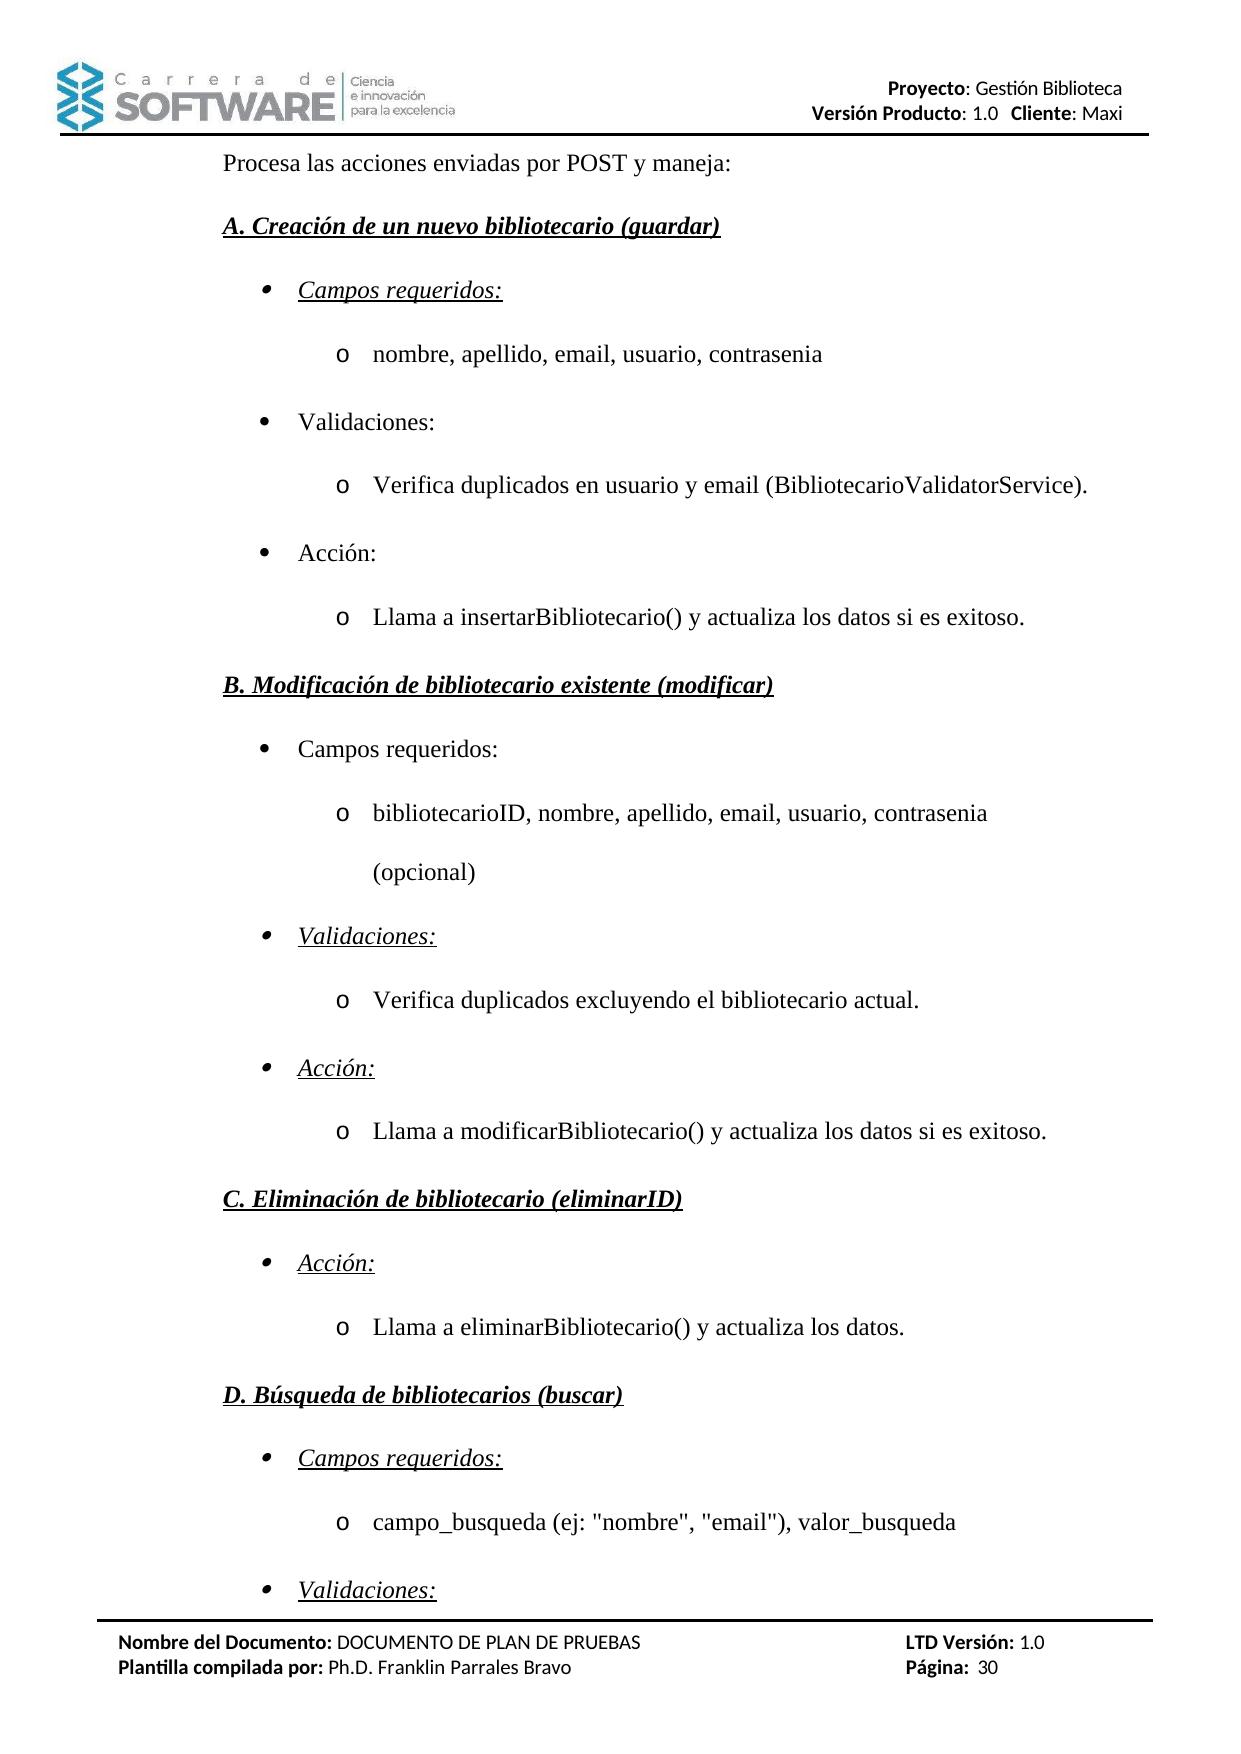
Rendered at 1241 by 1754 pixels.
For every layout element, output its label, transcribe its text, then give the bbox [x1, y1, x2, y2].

list C. Eliminación de bibliotecario (eliminarID) [148, 1184, 1092, 1213]
list nombre, apellido, email, usuario, contrasenia [335, 339, 1092, 370]
list bibliotecarioID, nombre, apellido, email, usuario, contrasenia (opcional) [335, 798, 1092, 886]
list Validaciones: [260, 407, 1092, 436]
list B. Modificación de bibliotecario existente (modificar) [148, 670, 1092, 699]
list Procesa las acciones enviadas por POST y maneja: [148, 148, 1092, 176]
list Verifica duplicados en usuario y email (BibliotecarioValidatorService). [335, 471, 1092, 501]
list Campos requeridos: [260, 1443, 1092, 1472]
list Campos requeridos: [260, 275, 1092, 304]
list Campos requeridos: [260, 734, 1092, 763]
list campo_busqueda (ej: "nombre", "email"), valor_busqueda [335, 1507, 1092, 1538]
list Llama a insertarBibliotecario() y actualiza los datos si es exitoso. [335, 602, 1092, 633]
list Validaciones: [260, 921, 1092, 950]
list Validaciones: [260, 1575, 1092, 1604]
list Acción: [260, 1053, 1092, 1081]
list Verifica duplicados excluyendo el bibliotecario actual. [335, 985, 1092, 1016]
picture [46, 57, 456, 136]
list Acción: [260, 538, 1092, 567]
list Llama a eliminarBibliotecario() y actualiza los datos. [335, 1312, 1092, 1343]
list Acción: [260, 1248, 1092, 1277]
list A. Creación de un nuevo bibliotecario (guardar) [148, 211, 1092, 240]
list D. Búsqueda de bibliotecarios (buscar) [148, 1380, 1092, 1408]
list Llama a modificarBibliotecario() y actualiza los datos si es exitoso. [335, 1116, 1092, 1147]
